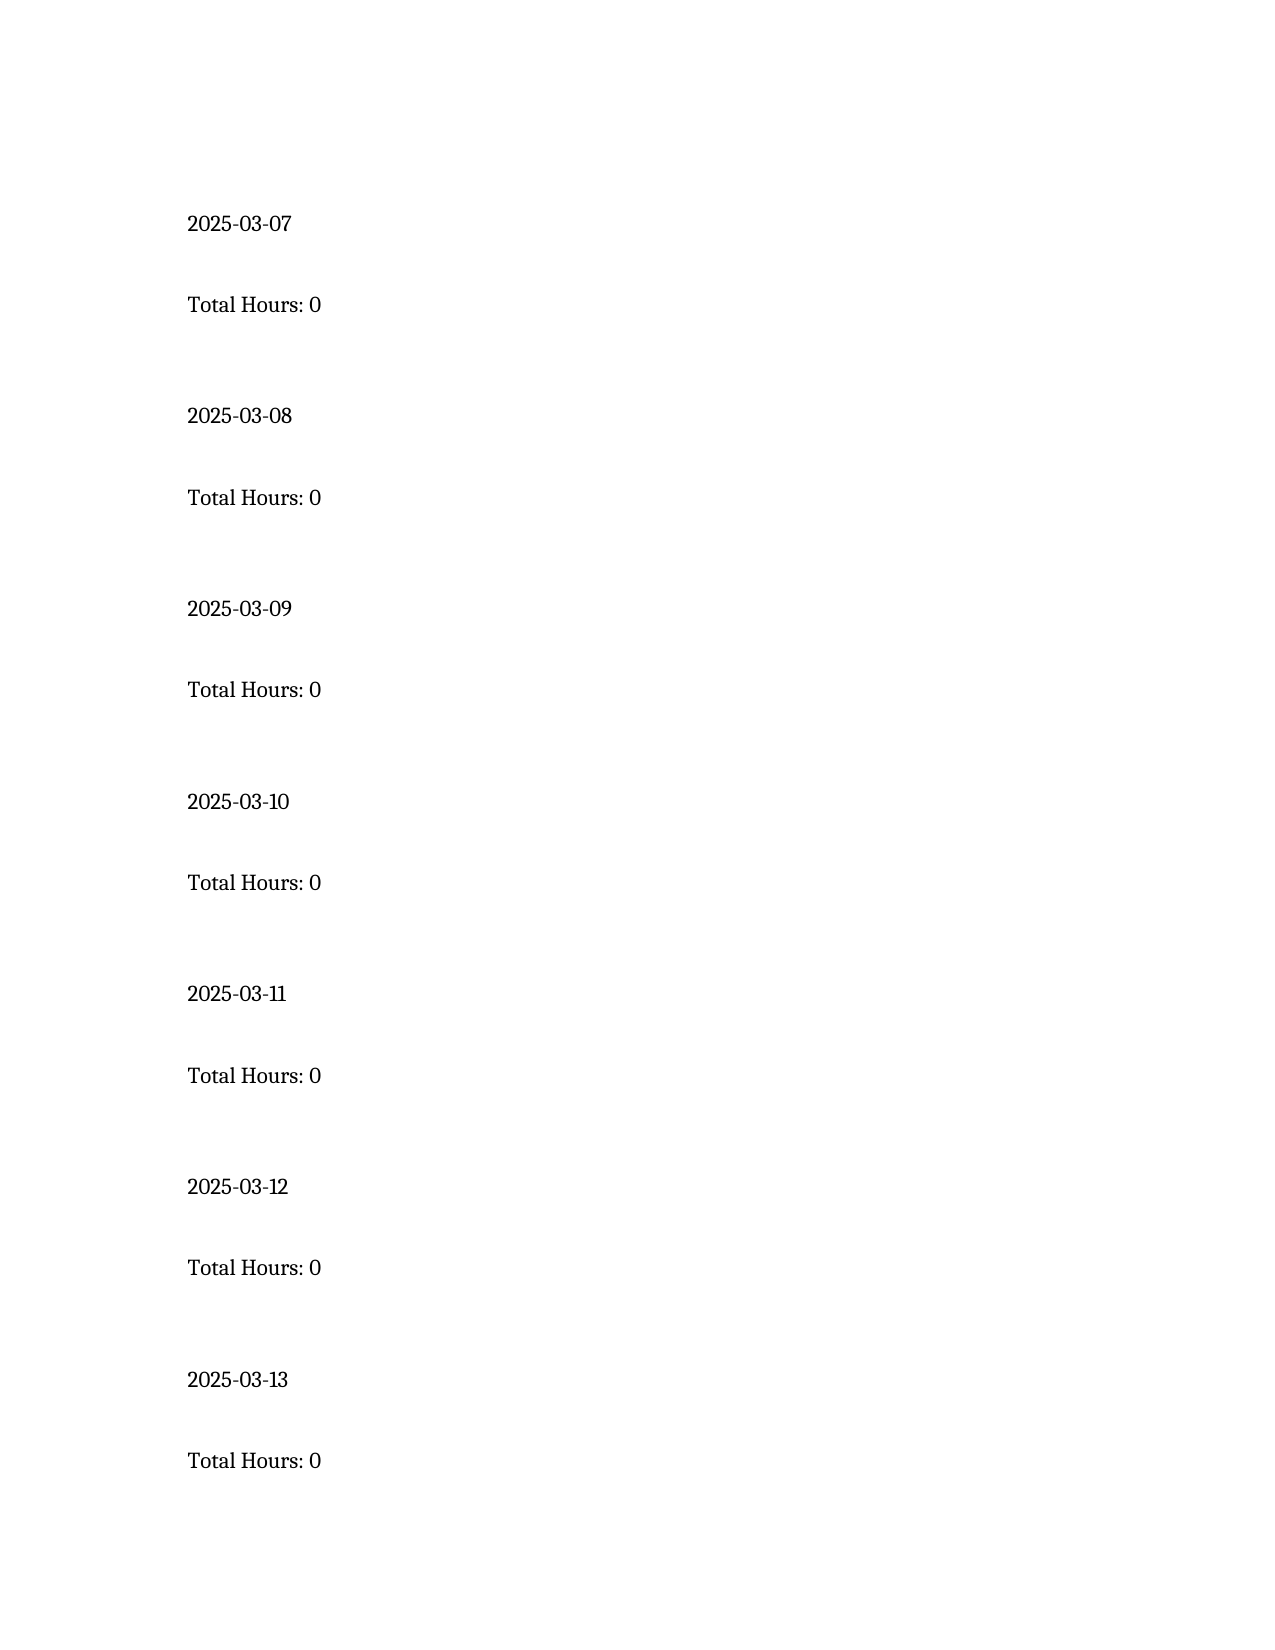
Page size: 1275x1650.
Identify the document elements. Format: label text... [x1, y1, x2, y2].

text 2025-03-10 [187, 728, 1087, 815]
text Total Hours: 0 [187, 261, 1087, 318]
text 2025-03-13 [187, 1306, 1087, 1393]
text Total Hours: 0 [187, 1032, 1087, 1089]
text Total Hours: 0 [187, 1418, 1087, 1474]
text 2025-03-12 [187, 1113, 1087, 1200]
text Total Hours: 0 [187, 839, 1087, 896]
text Total Hours: 0 [187, 1225, 1087, 1282]
text 2025-03-07 [187, 150, 1087, 237]
text Total Hours: 0 [187, 454, 1087, 511]
text Total Hours: 0 [187, 647, 1087, 703]
text 2025-03-11 [187, 921, 1087, 1008]
text 2025-03-09 [187, 535, 1087, 622]
text 2025-03-08 [187, 343, 1087, 429]
